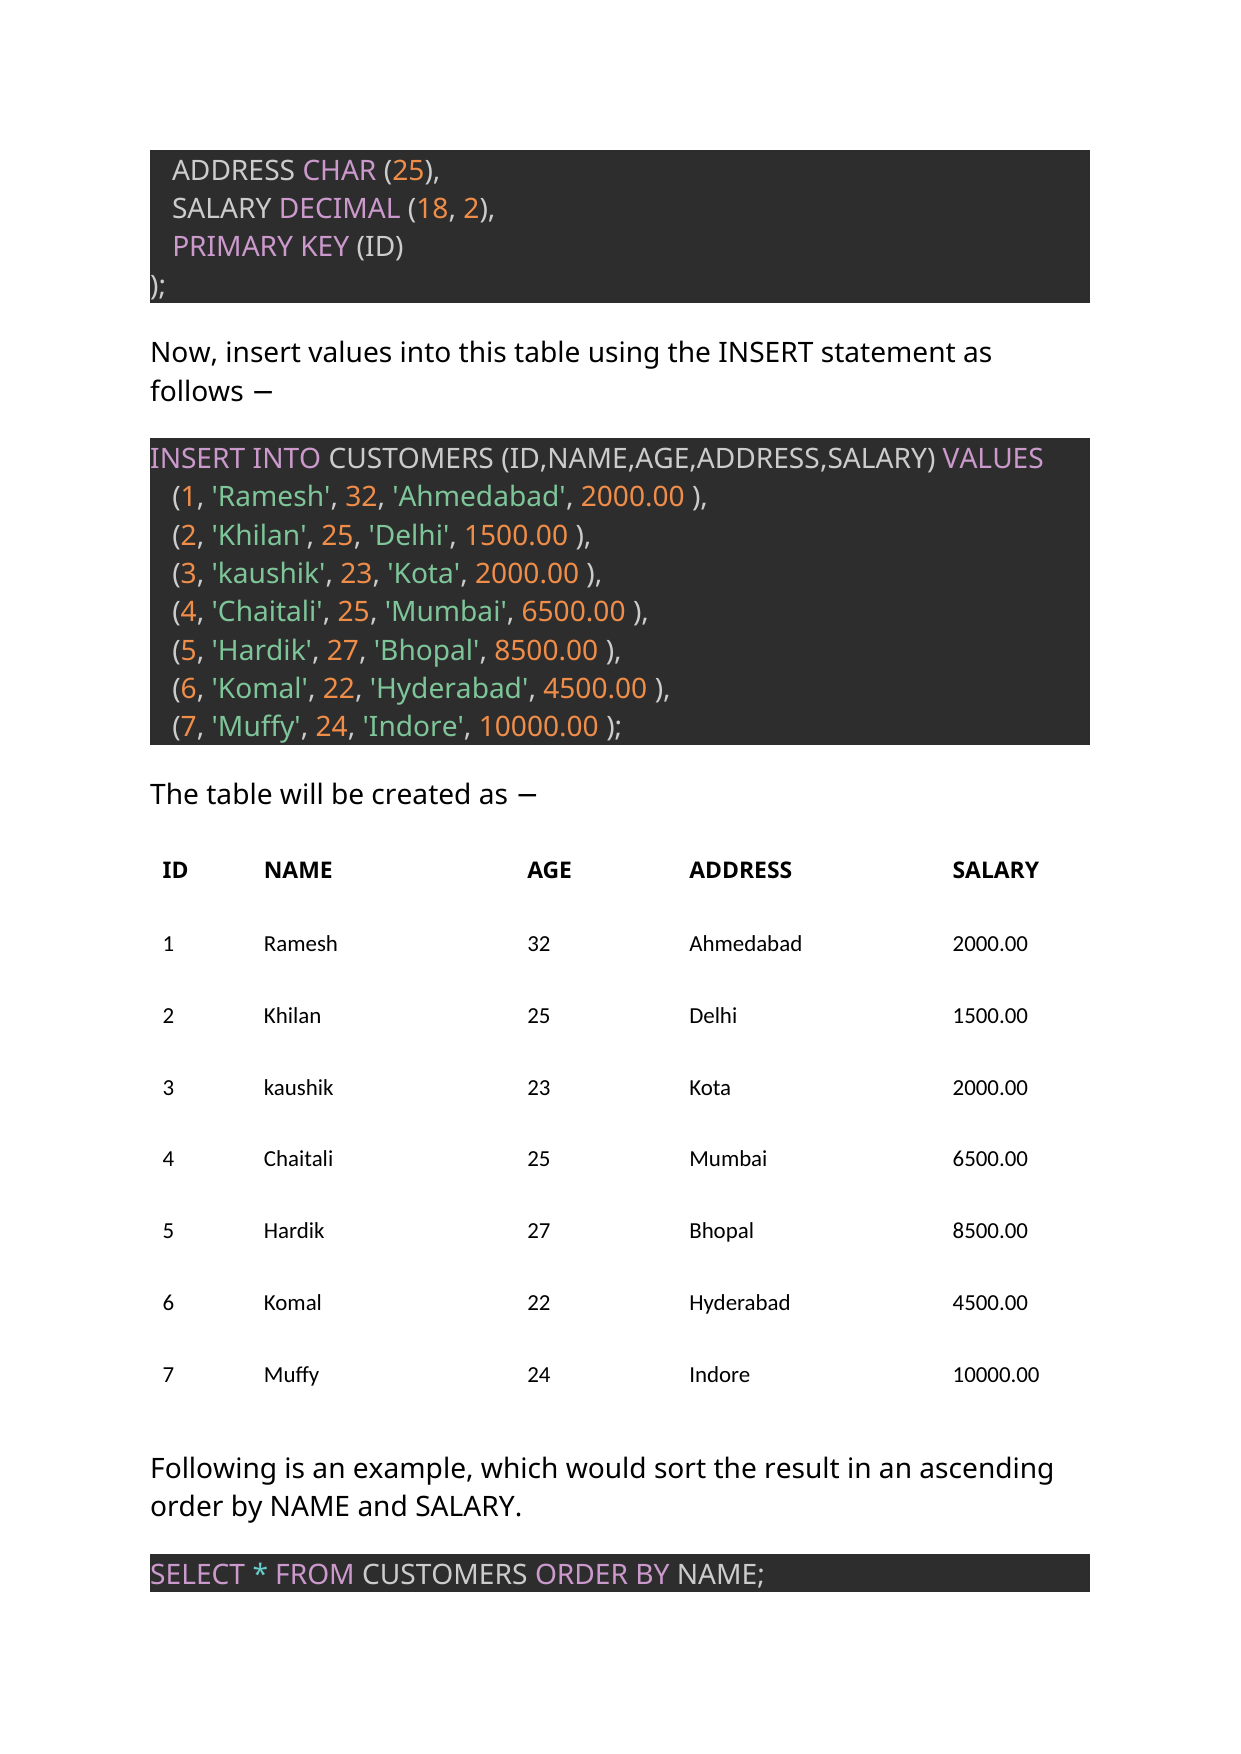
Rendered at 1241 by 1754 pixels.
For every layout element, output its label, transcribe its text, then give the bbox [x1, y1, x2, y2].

text (4, 'Chaitali', 25, 'Mumbai', 6500.00 ), [150, 592, 1090, 630]
text (5, 'Hardik', 27, 'Bhopal', 8500.00 ), [150, 630, 1090, 668]
text SALARY DECIMAL (18, 2), [150, 188, 1090, 227]
text ADDRESS CHAR (25), [150, 150, 1090, 188]
text Now, insert values into this table using the INSERT statement as follows − [150, 332, 1090, 409]
text (7, 'Muffy', 24, 'Indore', 10000.00 ); [150, 707, 1090, 745]
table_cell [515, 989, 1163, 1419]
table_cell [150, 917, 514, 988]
text (1, 'Ramesh', 32, 'Ahmedabad', 2000.00 ), [150, 477, 1090, 515]
text (3, 'kaushik', 23, 'Kota', 2000.00 ), [150, 553, 1090, 592]
text INSERT INTO CUSTOMERS (ID,NAME,AGE,ADDRESS,SALARY) VALUES [150, 438, 1090, 477]
text SELECT * FROM CUSTOMERS ORDER BY NAME; [150, 1554, 1090, 1592]
text The table will be created as − [150, 774, 1090, 812]
text ); [150, 265, 1090, 303]
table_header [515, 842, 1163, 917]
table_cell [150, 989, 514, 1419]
text (2, 'Khilan', 25, 'Delhi', 1500.00 ), [150, 515, 1090, 553]
text Following is an example, which would sort the result in an ascending order by NAME and SALARY. [150, 1448, 1090, 1525]
text PRIMARY KEY (ID) [150, 227, 1090, 265]
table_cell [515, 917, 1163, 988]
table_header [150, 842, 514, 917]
text (6, 'Komal', 22, 'Hyderabad', 4500.00 ), [150, 668, 1090, 707]
